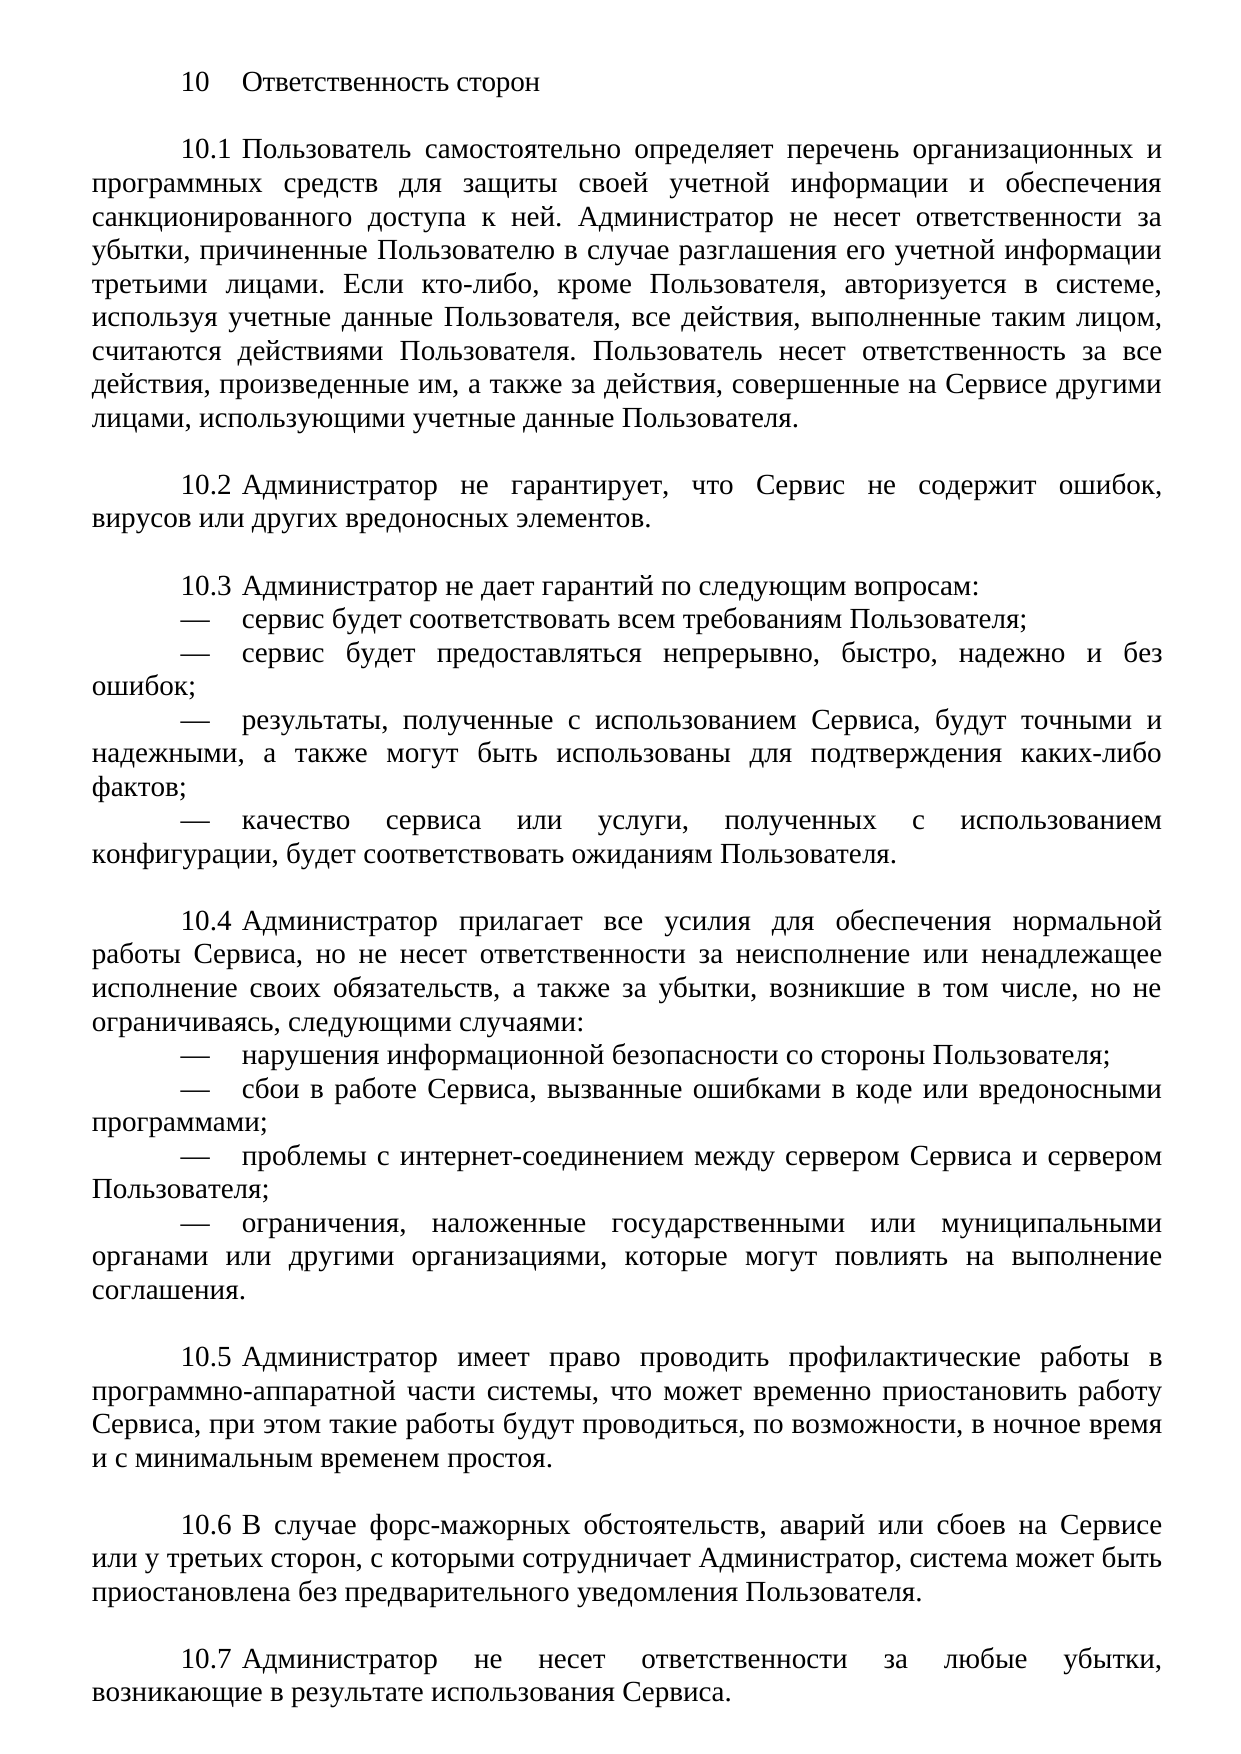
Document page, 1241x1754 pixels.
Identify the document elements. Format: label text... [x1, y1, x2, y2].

list результаты, полученные с использованием Сервиса, будут точными и надежными, а также могут быть использованы для подтверждения каких-либо фактов; [92, 702, 1163, 802]
list сервис будет соответствовать всем требованиям Пользователя; [92, 601, 1163, 635]
list Администратор не несет ответственности за любые убытки, возникающие в результате использования Сервиса. [92, 1641, 1163, 1708]
list ограничения, наложенные государственными или муниципальными органами или другими организациями, которые могут повлиять на выполнение соглашения. [92, 1205, 1163, 1306]
subtitle Ответственность сторон [92, 64, 1163, 98]
list Администратор имеет право проводить профилактические работы в программно-аппаратной части системы, что может временно приостановить работу Сервиса, при этом такие работы будут проводиться, по возможности, в ночное время и с минимальным временем простоя. [92, 1339, 1163, 1473]
list качество сервиса или услуги, полученных с использованием конфигурации, будет соответствовать ожиданиям Пользователя. [92, 802, 1163, 869]
list Администратор прилагает все усилия для обеспечения нормальной работы Сервиса, но не несет ответственности за неисполнение или ненадлежащее исполнение своих обязательств, а также за убытки, возникшие в том числе, но не ограничиваясь, следующими случаями: [92, 903, 1163, 1037]
list В случае форс-мажорных обстоятельств, аварий или сбоев на Сервисе или у третьих сторон, с которыми сотрудничает Администратор, система может быть приостановлена без предварительного уведомления Пользователя. [92, 1507, 1163, 1607]
list нарушения информационной безопасности со стороны Пользователя; [92, 1037, 1163, 1071]
list Пользователь самостоятельно определяет перечень организационных и программных средств для защиты своей учетной информации и обеспечения санкционированного доступа к ней. Администратор не несет ответственности за убытки, причиненные Пользователю в случае разглашения его учетной информации третьими лицами. Если кто-либо, кроме Пользователя, авторизуется в системе, используя учетные данные Пользователя, все действия, выполненные таким лицом, считаются действиями Пользователя. Пользователь несет ответственность за все действия, произведенные им, а также за действия, совершенные на Сервисе другими лицами, использующими учетные данные Пользователя. [92, 132, 1163, 433]
list Администратор не дает гарантий по следующим вопросам: [92, 568, 1163, 601]
list сервис будет предоставляться непрерывно, быстро, надежно и без ошибок; [92, 635, 1163, 702]
list сбои в работе Сервиса, вызванные ошибками в коде или вредоносными программами; [92, 1071, 1163, 1138]
list Администратор не гарантирует, что Сервис не содержит ошибок, вирусов или других вредоносных элементов. [92, 467, 1163, 534]
list проблемы с интернет-соединением между сервером Сервиса и сервером Пользователя; [92, 1138, 1163, 1205]
